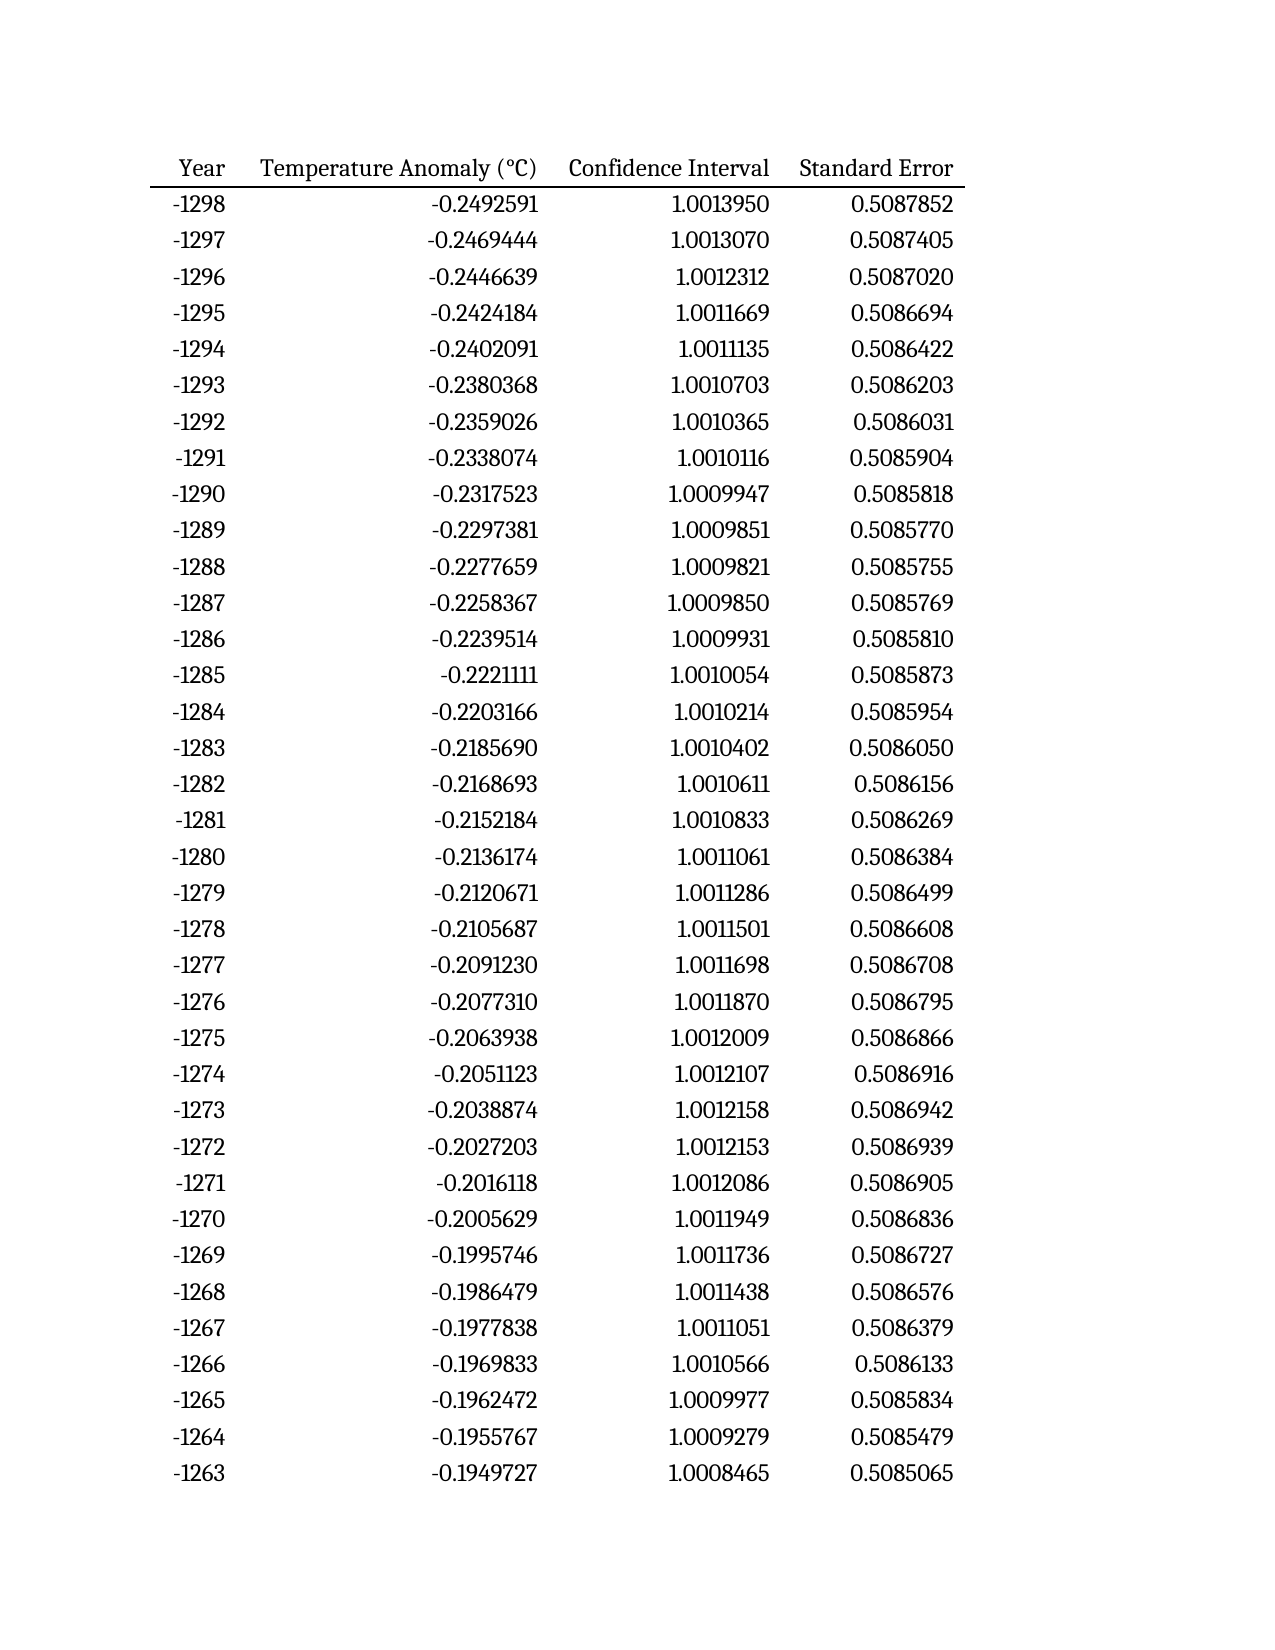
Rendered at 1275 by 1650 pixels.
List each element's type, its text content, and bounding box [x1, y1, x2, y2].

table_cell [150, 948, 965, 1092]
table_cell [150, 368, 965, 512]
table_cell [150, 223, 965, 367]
table_header Standard Error [781, 150, 965, 186]
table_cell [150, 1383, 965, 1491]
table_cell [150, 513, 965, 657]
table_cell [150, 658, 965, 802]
table_header Confidence Interval [549, 150, 781, 186]
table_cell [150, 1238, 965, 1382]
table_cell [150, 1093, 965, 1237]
table_header Year [150, 150, 236, 186]
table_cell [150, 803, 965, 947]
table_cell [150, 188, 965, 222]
table_header Temperature Anomaly (°C) [236, 150, 549, 186]
